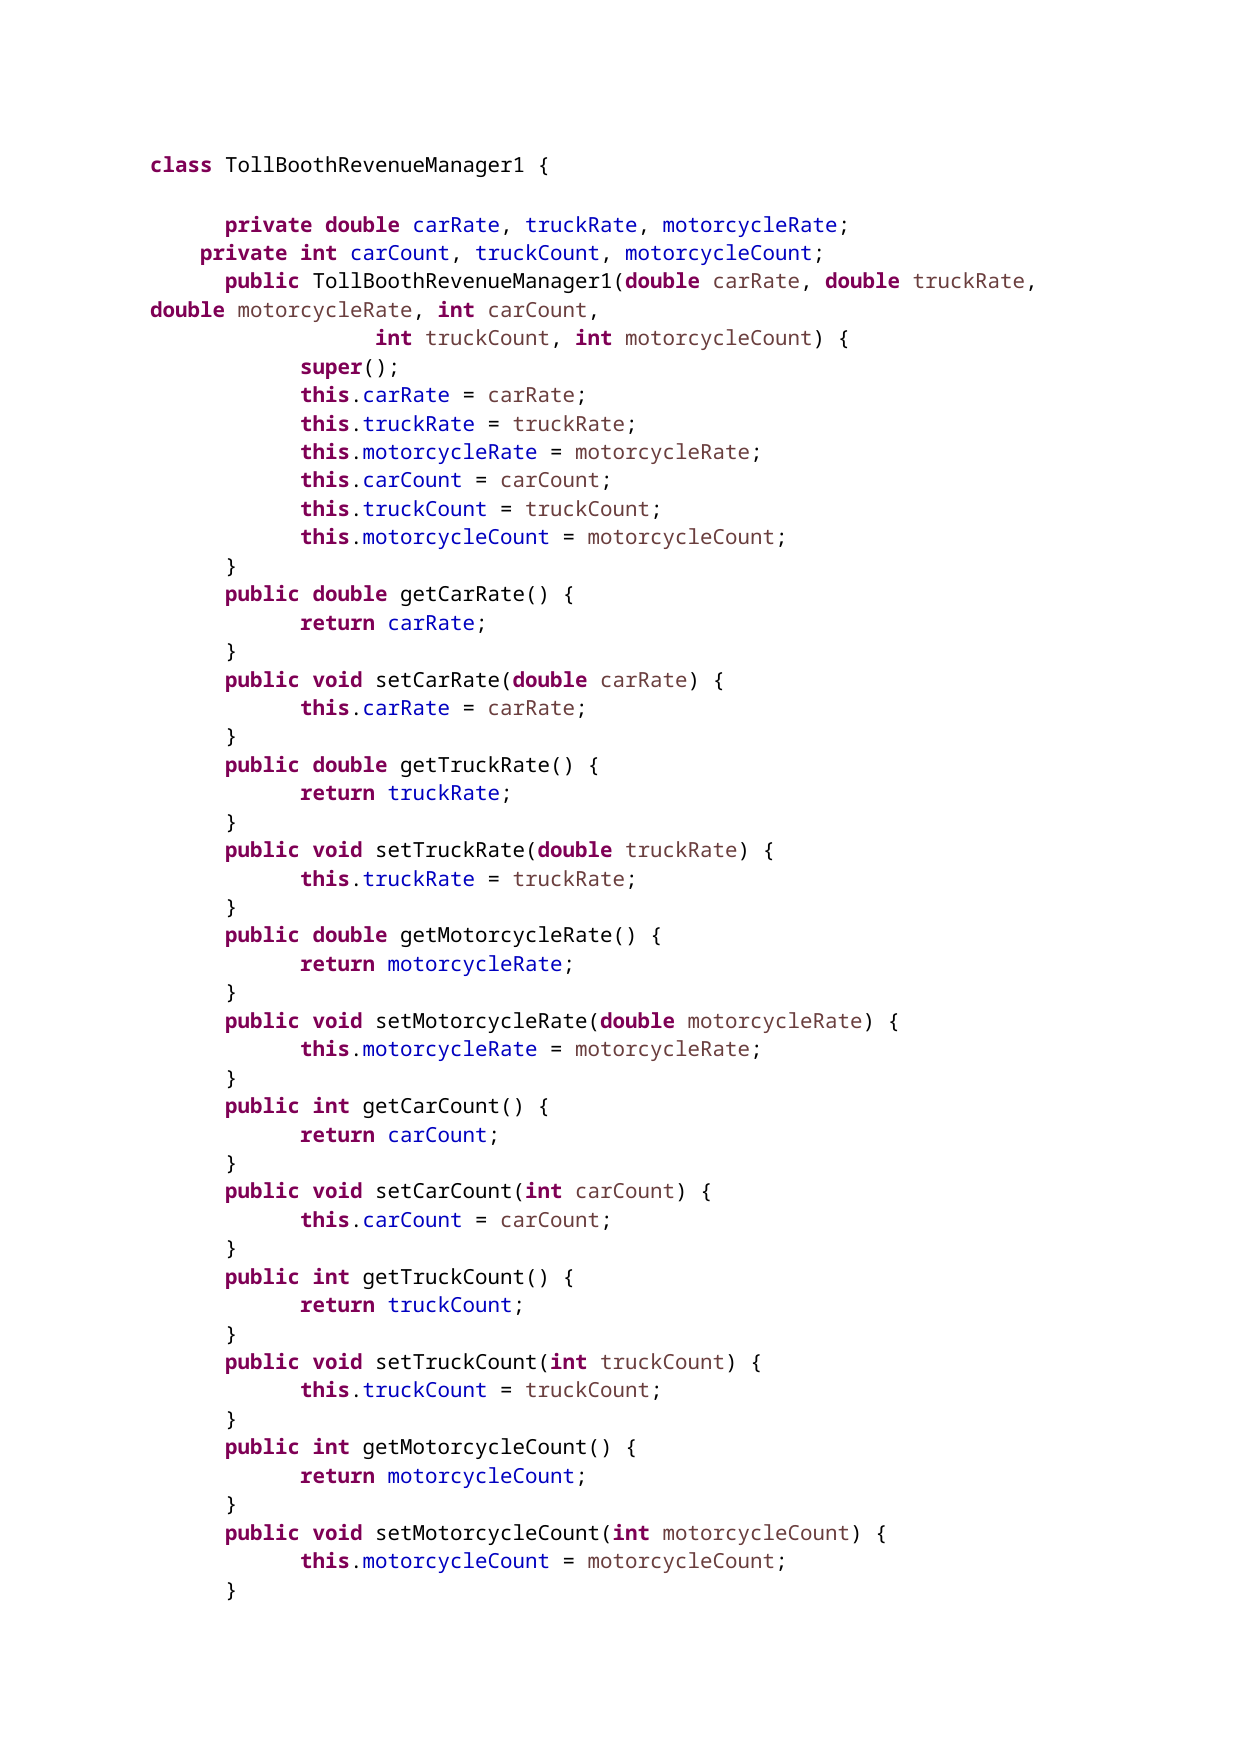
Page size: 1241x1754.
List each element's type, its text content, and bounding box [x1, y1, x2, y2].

text } [150, 551, 1090, 579]
text this.carRate = carRate; [150, 693, 1090, 722]
text } [150, 722, 1090, 750]
text return motorcycleRate; [150, 949, 1090, 977]
text } [150, 1575, 1090, 1603]
text public void setTruckRate(double truckRate) { [150, 835, 1090, 864]
text } [150, 977, 1090, 1006]
text public int getTruckCount() { [150, 1262, 1090, 1290]
text public int getCarCount() { [150, 1091, 1090, 1120]
text this.motorcycleCount = motorcycleCount; [150, 1546, 1090, 1575]
text public double getMotorcycleRate() { [150, 921, 1090, 949]
text private int carCount, truckCount, motorcycleCount; [150, 238, 1090, 267]
text } [150, 1148, 1090, 1177]
text this.truckRate = truckRate; [150, 409, 1090, 437]
text } [150, 1319, 1090, 1347]
text public void setCarRate(double carRate) { [150, 665, 1090, 693]
text public double getCarRate() { [150, 579, 1090, 608]
text this.truckCount = truckCount; [150, 1376, 1090, 1404]
text int truckCount, int motorcycleCount) { [150, 323, 1090, 352]
text } [150, 1063, 1090, 1091]
text } [150, 892, 1090, 921]
text return truckCount; [150, 1290, 1090, 1319]
text return carRate; [150, 608, 1090, 636]
text public int getMotorcycleCount() { [150, 1432, 1090, 1461]
text } [150, 1233, 1090, 1262]
text this.truckCount = truckCount; [150, 494, 1090, 522]
text return carCount; [150, 1120, 1090, 1148]
text } [150, 636, 1090, 665]
text public TollBoothRevenueManager1(double carRate, double truckRate, double motorcycleRate, int carCount, [150, 267, 1090, 323]
text } [150, 807, 1090, 835]
text this.motorcycleCount = motorcycleCount; [150, 522, 1090, 551]
text class TollBoothRevenueManager1 { [150, 150, 1090, 178]
text this.carCount = carCount; [150, 466, 1090, 494]
text public void setMotorcycleCount(int motorcycleCount) { [150, 1518, 1090, 1546]
text super(); [150, 352, 1090, 380]
text this.motorcycleRate = motorcycleRate; [150, 1034, 1090, 1063]
text return motorcycleCount; [150, 1461, 1090, 1489]
text public void setCarCount(int carCount) { [150, 1177, 1090, 1205]
text private double carRate, truckRate, motorcycleRate; [150, 210, 1090, 238]
text } [150, 1489, 1090, 1518]
text this.motorcycleRate = motorcycleRate; [150, 437, 1090, 466]
text } [150, 1404, 1090, 1432]
text public void setTruckCount(int truckCount) { [150, 1347, 1090, 1376]
text public double getTruckRate() { [150, 750, 1090, 778]
text this.carCount = carCount; [150, 1205, 1090, 1233]
text this.truckRate = truckRate; [150, 864, 1090, 892]
text return truckRate; [150, 778, 1090, 807]
text this.carRate = carRate; [150, 380, 1090, 409]
text public void setMotorcycleRate(double motorcycleRate) { [150, 1006, 1090, 1034]
